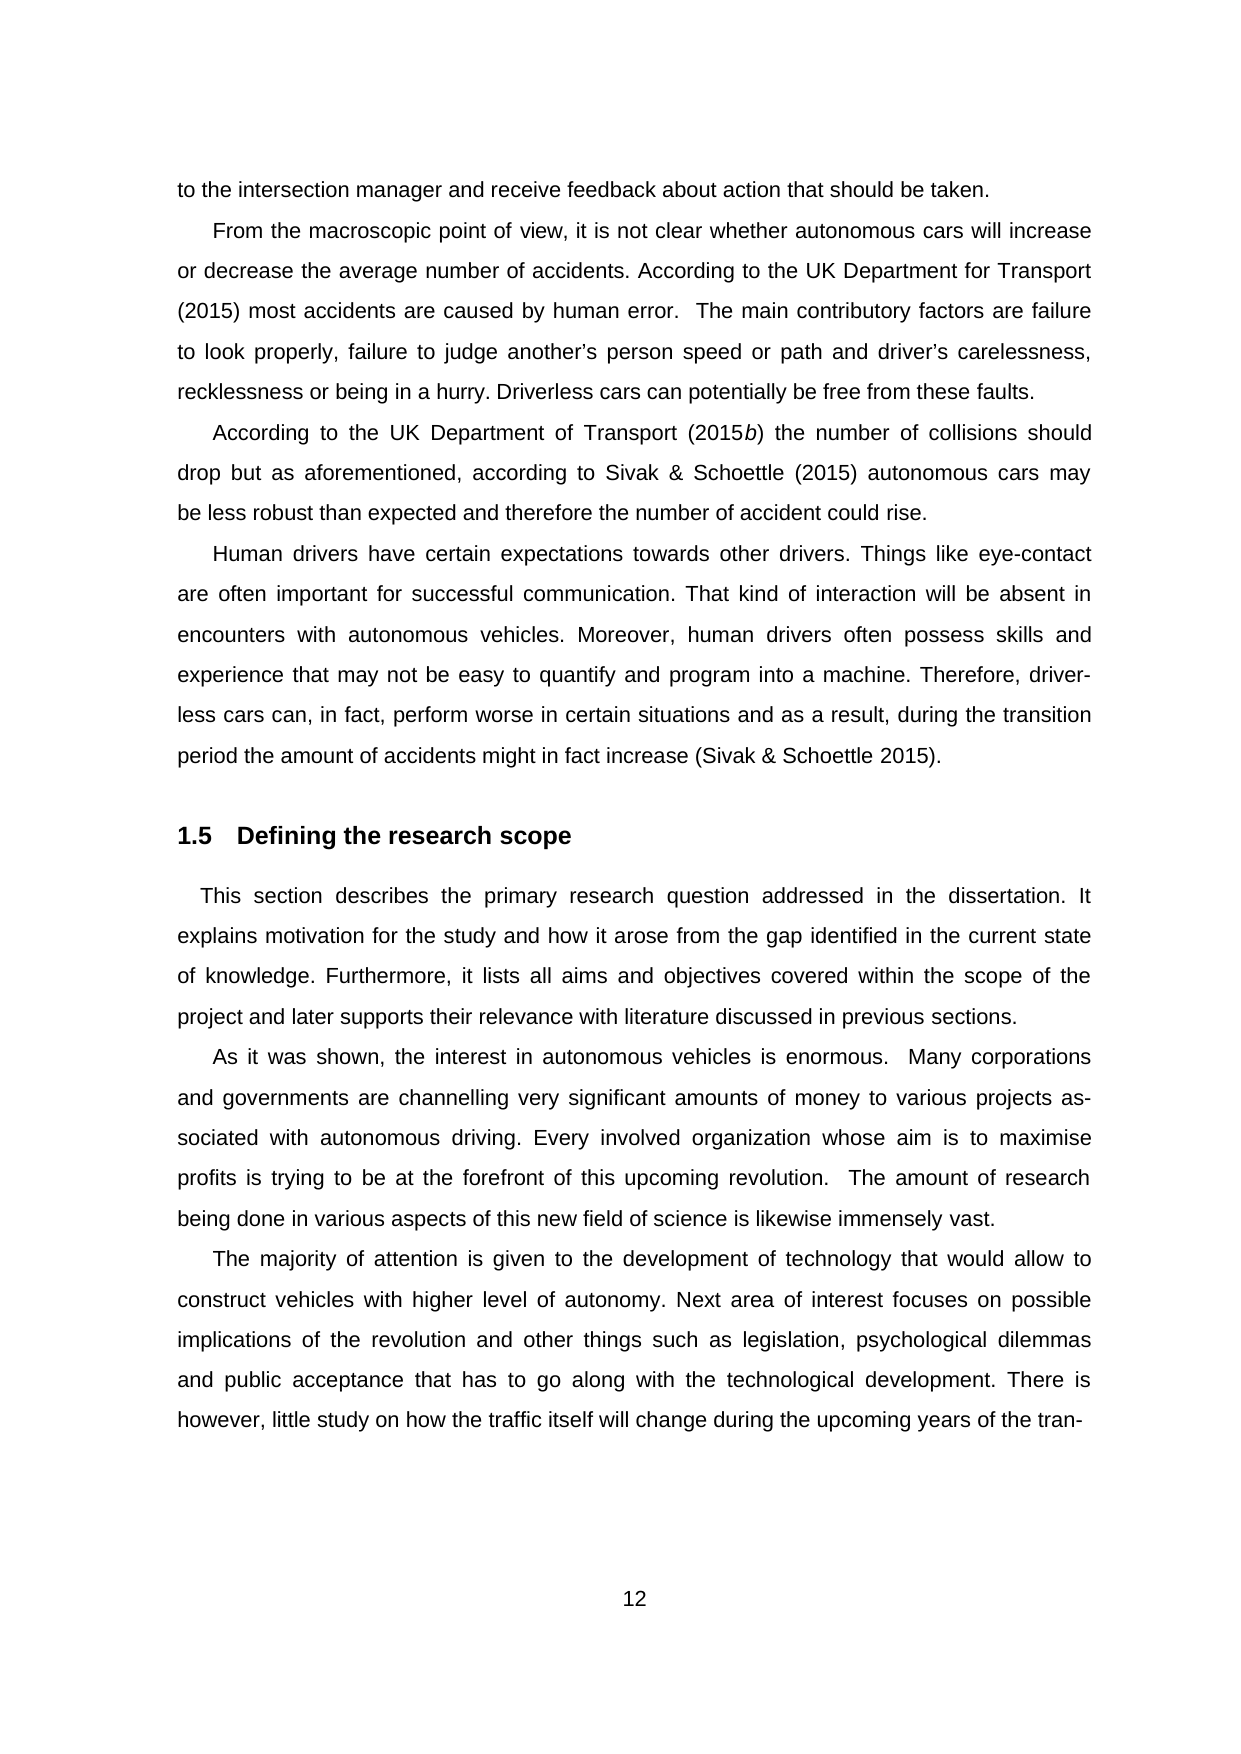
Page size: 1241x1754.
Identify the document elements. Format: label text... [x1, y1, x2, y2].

text Human drivers have certain expectations towards other drivers. Things like eye-contact are often important for successful communication. That kind of interaction will be absent in encounters with autonomous vehicles. Moreover, human drivers often possess skills and experience that may not be easy to quantify and program into a machine. Therefore, driver- less cars can, in fact, perform worse in certain situations and as a result, during the transition period the amount of accidents might in fact increase (Sivak & Schoettle 2015). [177, 541, 1093, 768]
text From the macroscopic point of view, it is not clear whether autonomous cars will increase or decrease the average number of accidents. According to the UK Department for Transport (2015) most accidents are caused by human error. The main contributory factors are failure to look properly, failure to judge another’s person speed or path and driver’s carelessness, recklessness or being in a hurry. Driverless cars can potentially be free from these faults. [177, 218, 1093, 404]
text As it was shown, the interest in autonomous vehicles is enormous. Many corporations and governments are channelling very significant amounts of money to various projects as- sociated with autonomous driving. Every involved organization whose aim is to maximise profits is trying to be at the forefront of this upcoming revolution. The amount of research being done in various aspects of this new field of science is likewise immensely vast. [177, 1044, 1093, 1231]
text This section describes the primary research question addressed in the dissertation. It explains motivation for the study and how it arose from the gap identified in the current state of knowledge. Furthermore, it lists all aims and objectives covered within the scope of the project and later supports their relevance with literature discussed in previous sections. [177, 883, 1093, 1029]
text According to the UK Department of Transport (2015b) the number of collisions should drop but as aforementioned, according to Sivak & Schoettle (2015) autonomous cars may be less robust than expected and therefore the number of accident could rise. [177, 420, 1093, 526]
text to the intersection manager and receive feedback about action that should be taken. [177, 177, 1105, 202]
subtitle Defining the research scope [177, 821, 1105, 849]
text The majority of attention is given to the development of technology that would allow to construct vehicles with higher level of autonomy. Next area of interest focuses on possible implications of the revolution and other things such as legislation, psychological dilemmas and public acceptance that has to go along with the technological development. There is however, little study on how the traffic itself will change during the upcoming years of the tran- [177, 1246, 1093, 1433]
